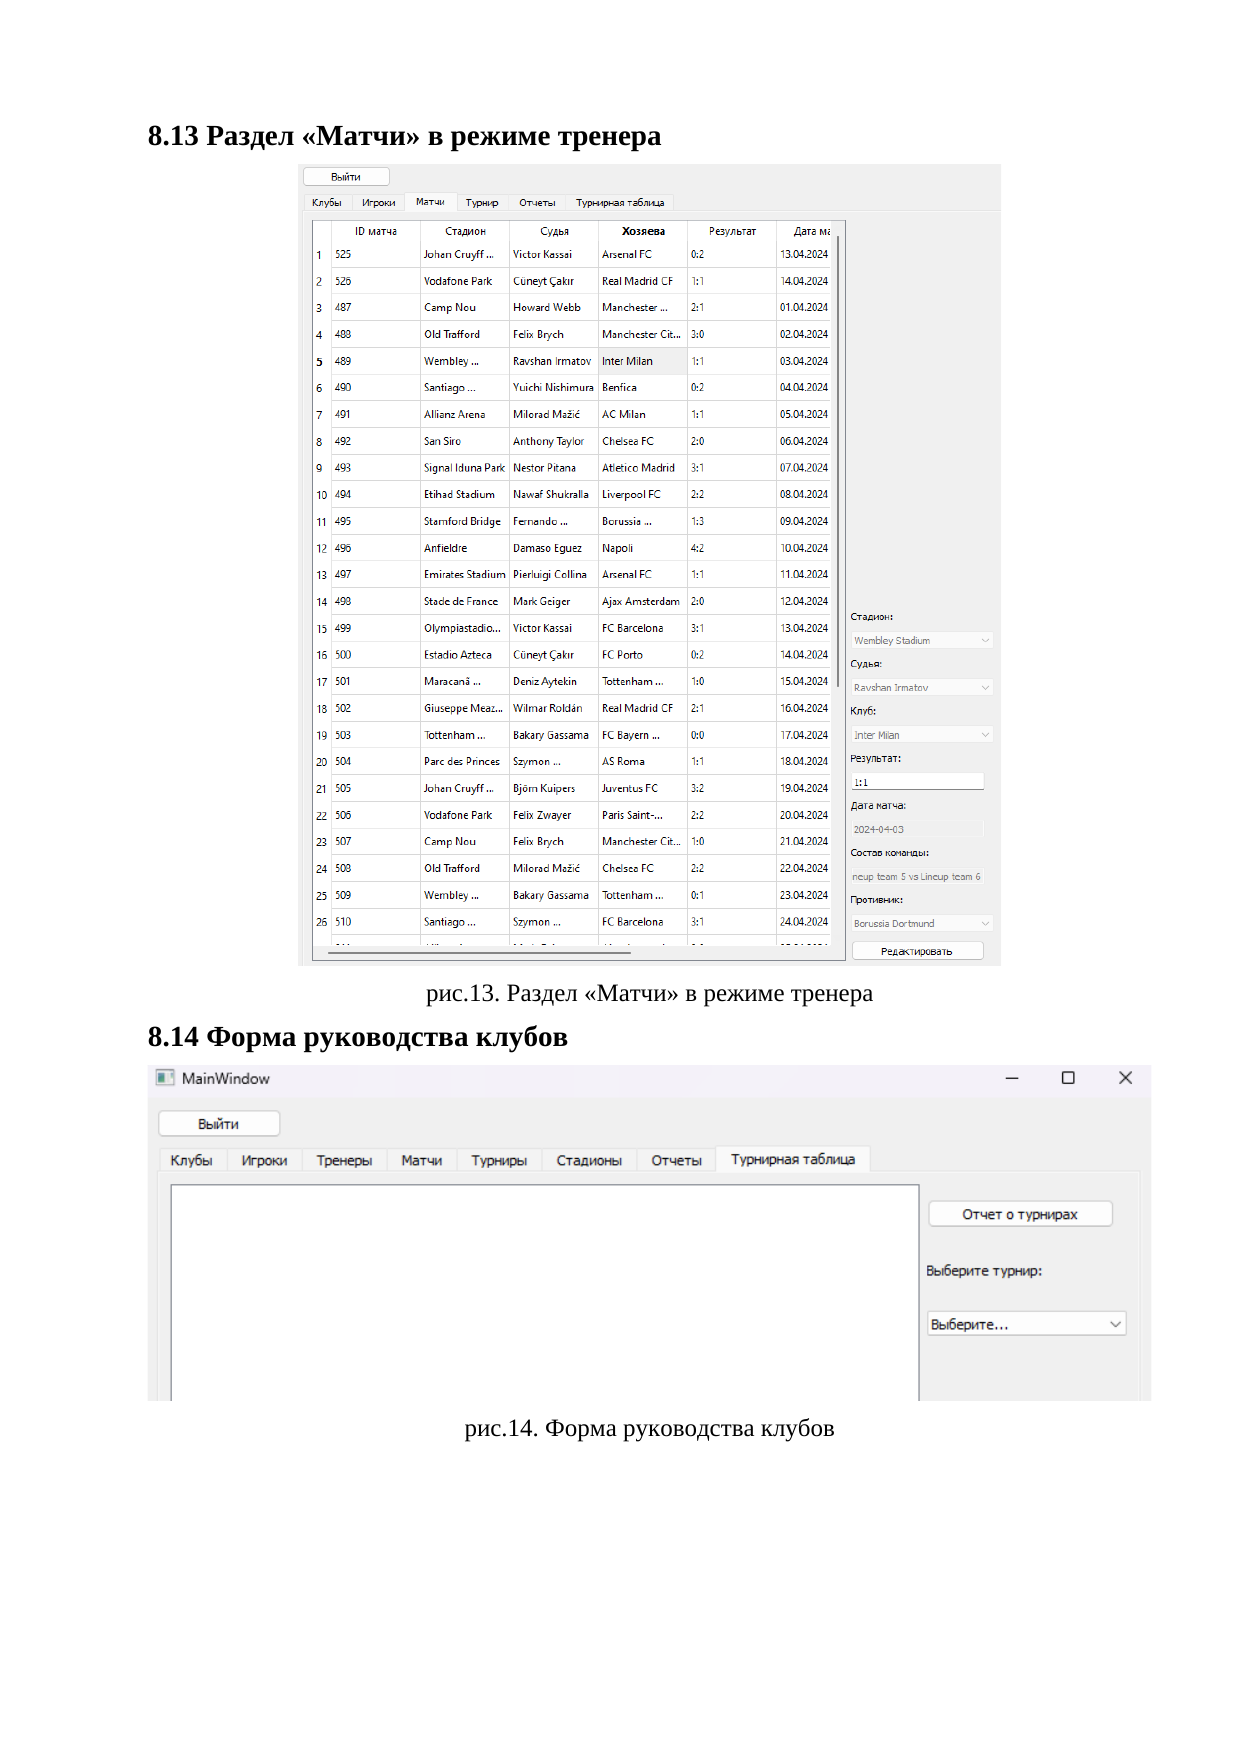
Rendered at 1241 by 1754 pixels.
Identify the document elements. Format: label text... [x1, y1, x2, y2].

text рис.14. Форма руководства клубов [148, 1413, 1152, 1442]
text 8.13 Раздел «Матчи» в режиме тренера [148, 118, 1152, 152]
text рис.13. Раздел «Матчи» в режиме тренера [148, 978, 1152, 1006]
picture [298, 164, 1002, 966]
picture [147, 1065, 1152, 1401]
text 8.14 Форма руководства клубов [148, 1019, 1152, 1052]
